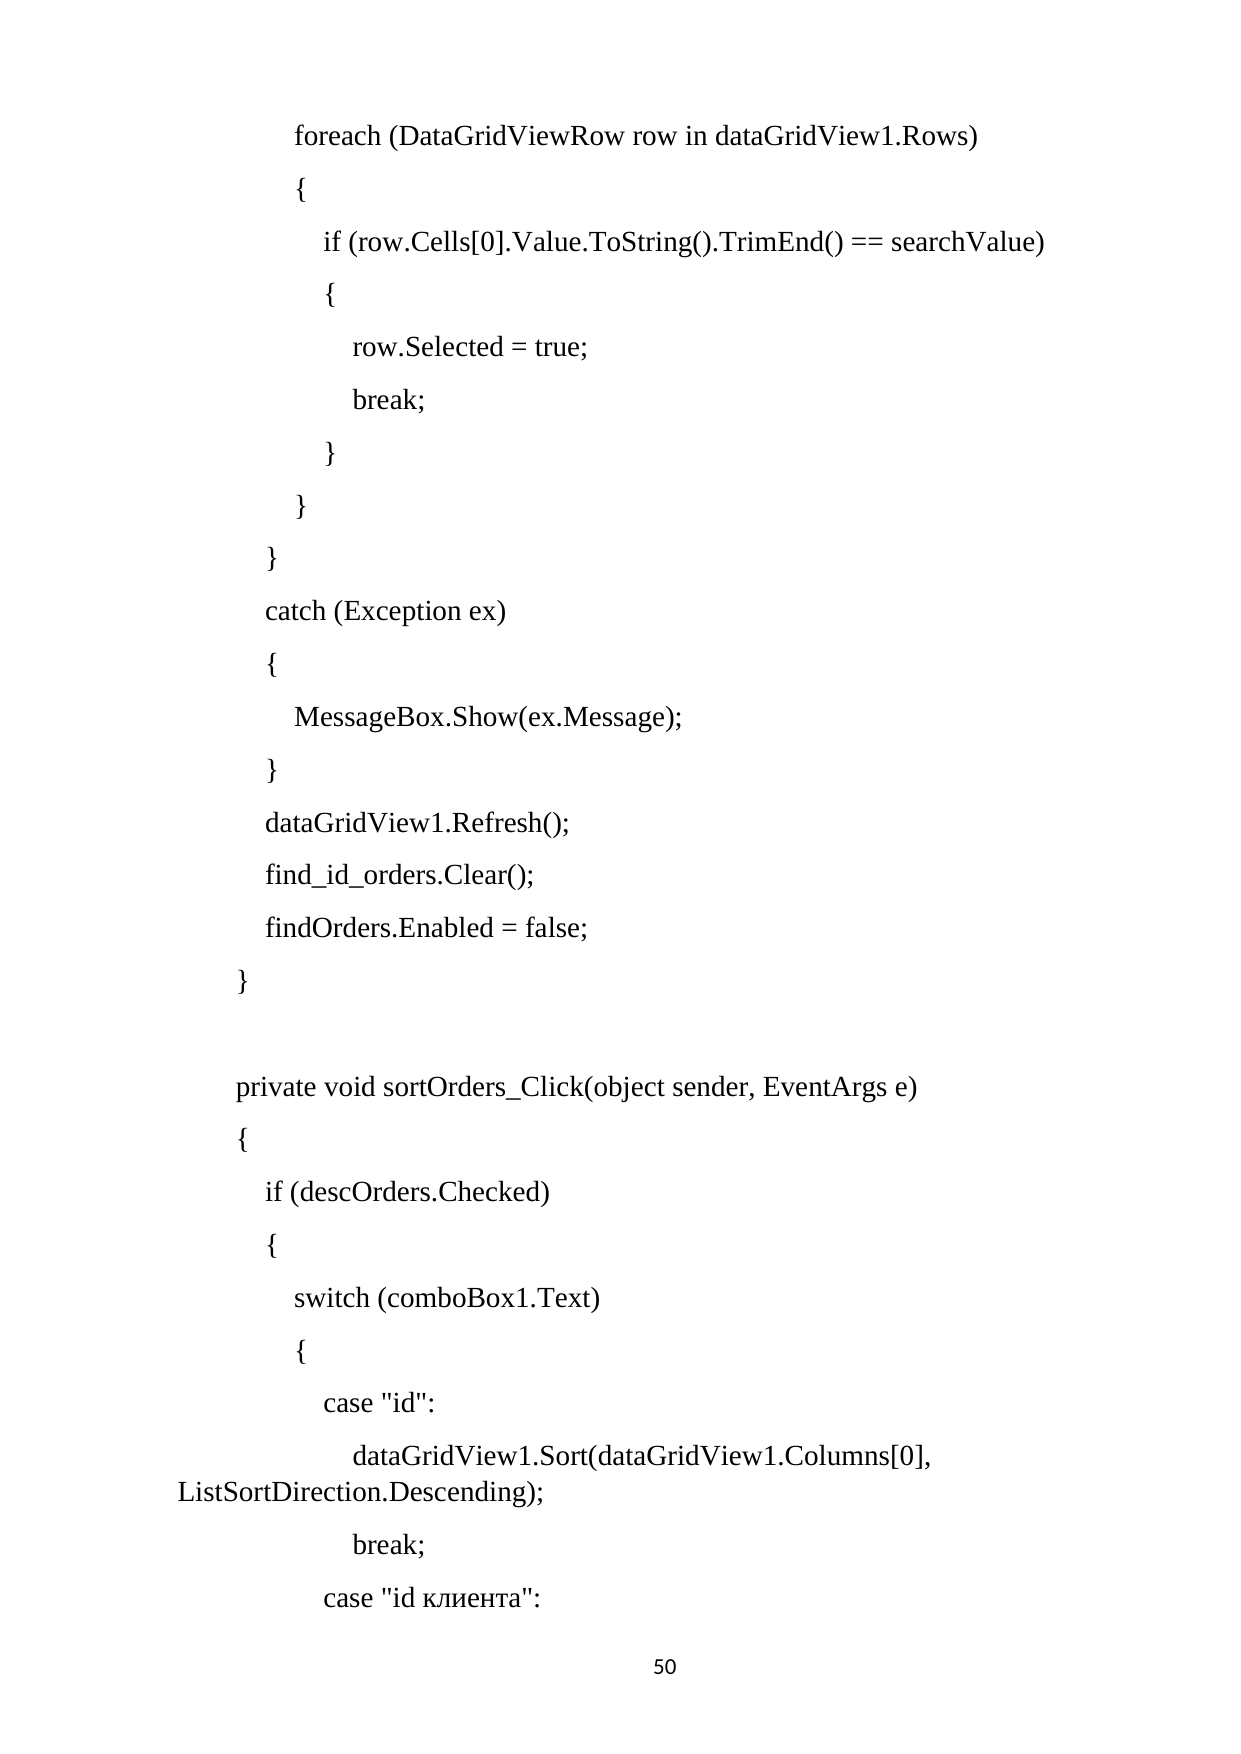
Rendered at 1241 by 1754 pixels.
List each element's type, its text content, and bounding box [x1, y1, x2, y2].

text } [177, 963, 1152, 997]
text } [177, 541, 1152, 574]
text { [177, 1227, 1152, 1261]
text if (descOrders.Checked) [177, 1174, 1152, 1208]
text { [177, 1122, 1152, 1155]
text { [177, 277, 1152, 310]
text dataGridView1.Refresh(); [177, 805, 1152, 838]
text switch (comboBox1.Text) [177, 1280, 1152, 1313]
text } [177, 488, 1152, 521]
text private void sortOrders_Click(object sender, EventArgs e) [177, 1069, 1152, 1102]
text findOrders.Enabled = false; [177, 910, 1152, 944]
text catch (Exception ex) [177, 593, 1152, 627]
text find_id_orders.Clear(); [177, 857, 1152, 891]
text break; [177, 1527, 1152, 1561]
text if (row.Cells[0].Value.ToString().TrimEnd() == searchValue) [177, 224, 1152, 257]
text case "id": [177, 1386, 1152, 1419]
text dataGridView1.Sort(dataGridView1.Columns[0], ListSortDirection.Descending); [177, 1438, 1152, 1508]
text MessageBox.Show(ex.Message); [177, 699, 1152, 733]
text { [177, 646, 1152, 680]
text row.Selected = true; [177, 329, 1152, 363]
text foreach (DataGridViewRow row in dataGridView1.Rows) [177, 118, 1152, 152]
text break; [177, 382, 1152, 416]
text { [177, 171, 1152, 204]
text case "id клиента": [177, 1580, 1152, 1614]
text { [177, 1333, 1152, 1366]
text } [177, 752, 1152, 785]
text } [177, 435, 1152, 468]
